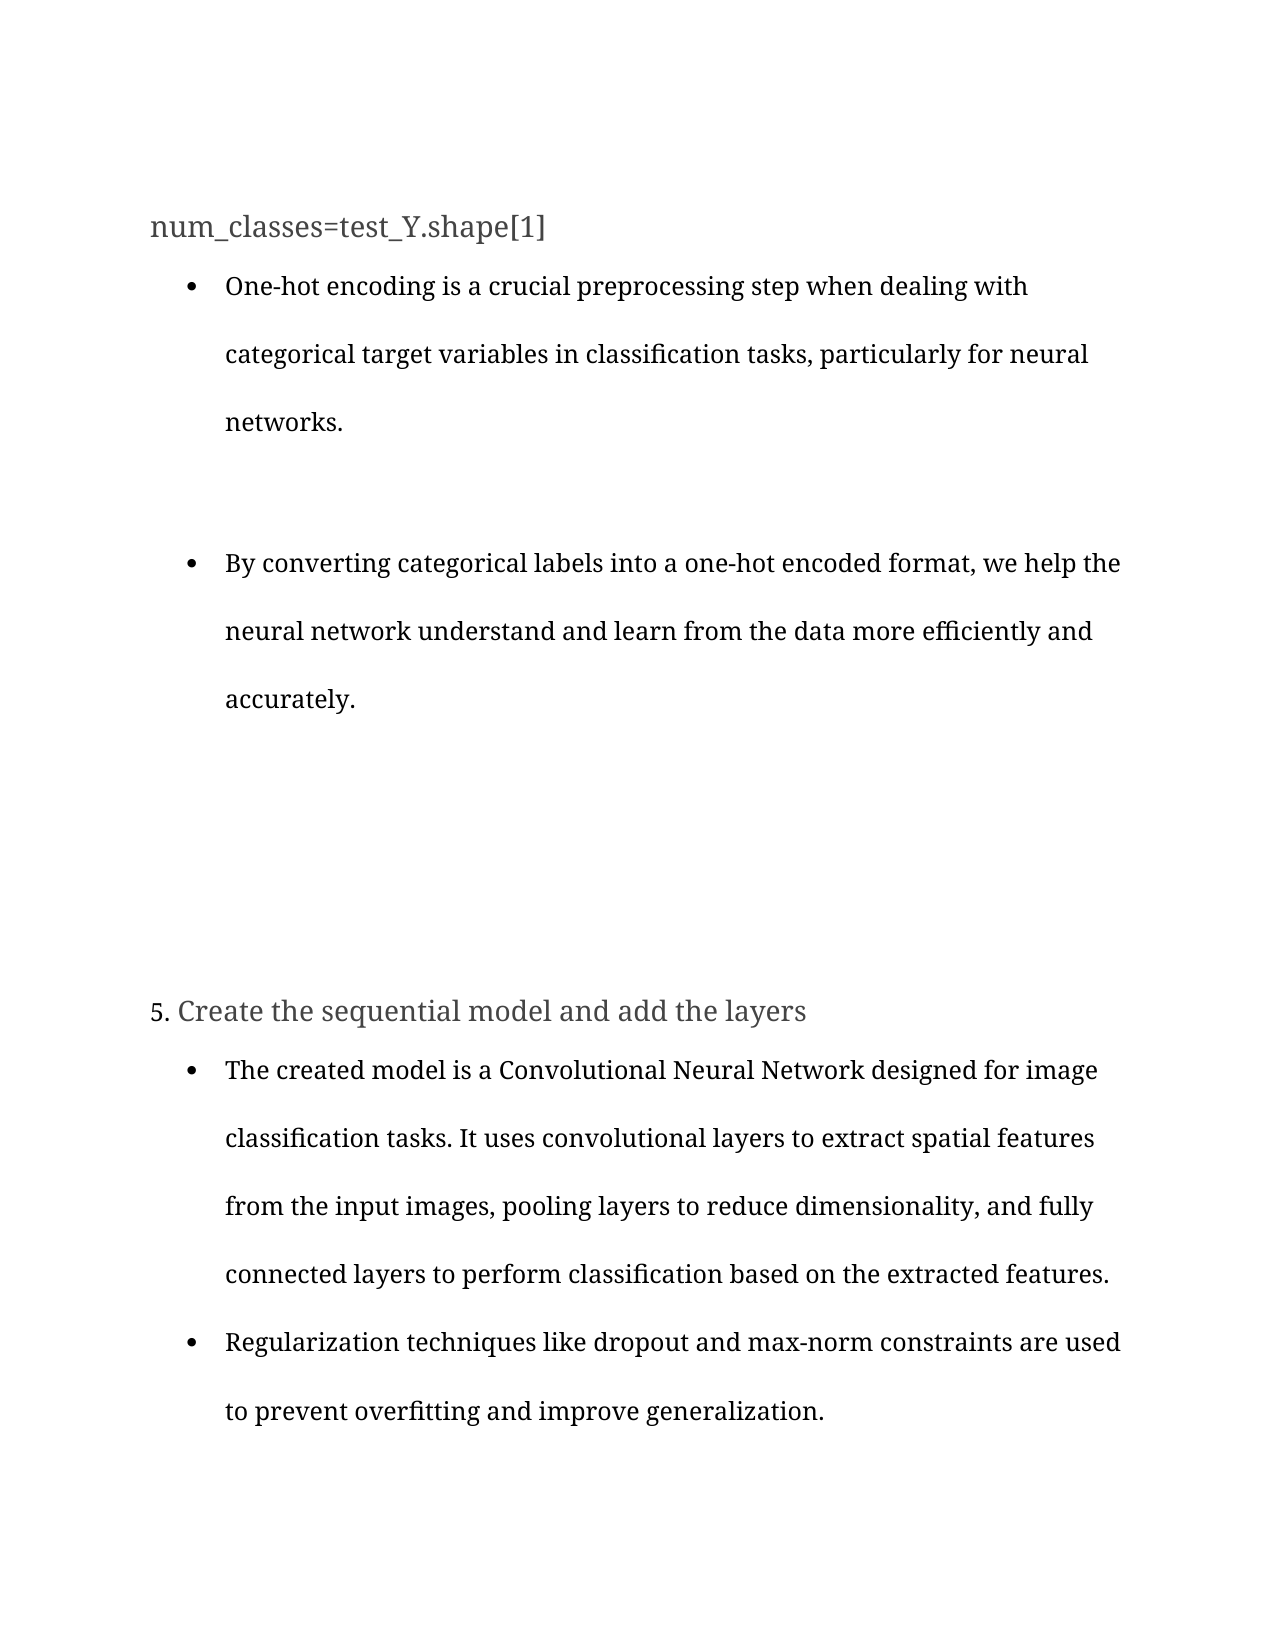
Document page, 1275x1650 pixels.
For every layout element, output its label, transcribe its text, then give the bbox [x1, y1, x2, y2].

list One-hot encoding is a crucial preprocessing step when dealing with categorical target variables in classification tasks, particularly for neural networks. [187, 269, 1125, 439]
list Regularization techniques like dropout and max-norm constraints are used to prevent overfitting and improve generalization. [187, 1325, 1125, 1427]
text num_classes=test_Y.shape[1] [150, 206, 1125, 246]
text 5. Create the sequential model and add the layers [150, 992, 1125, 1030]
list The created model is a Convolutional Neural Network designed for image classification tasks. It uses convolutional layers to extract spatial features from the input images, pooling layers to reduce dimensionality, and fully connected layers to perform classification based on the extracted features. [187, 1053, 1125, 1291]
list By converting categorical labels into a one-hot encoded format, we help the neural network understand and learn from the data more efficiently and accurately. [187, 546, 1125, 716]
